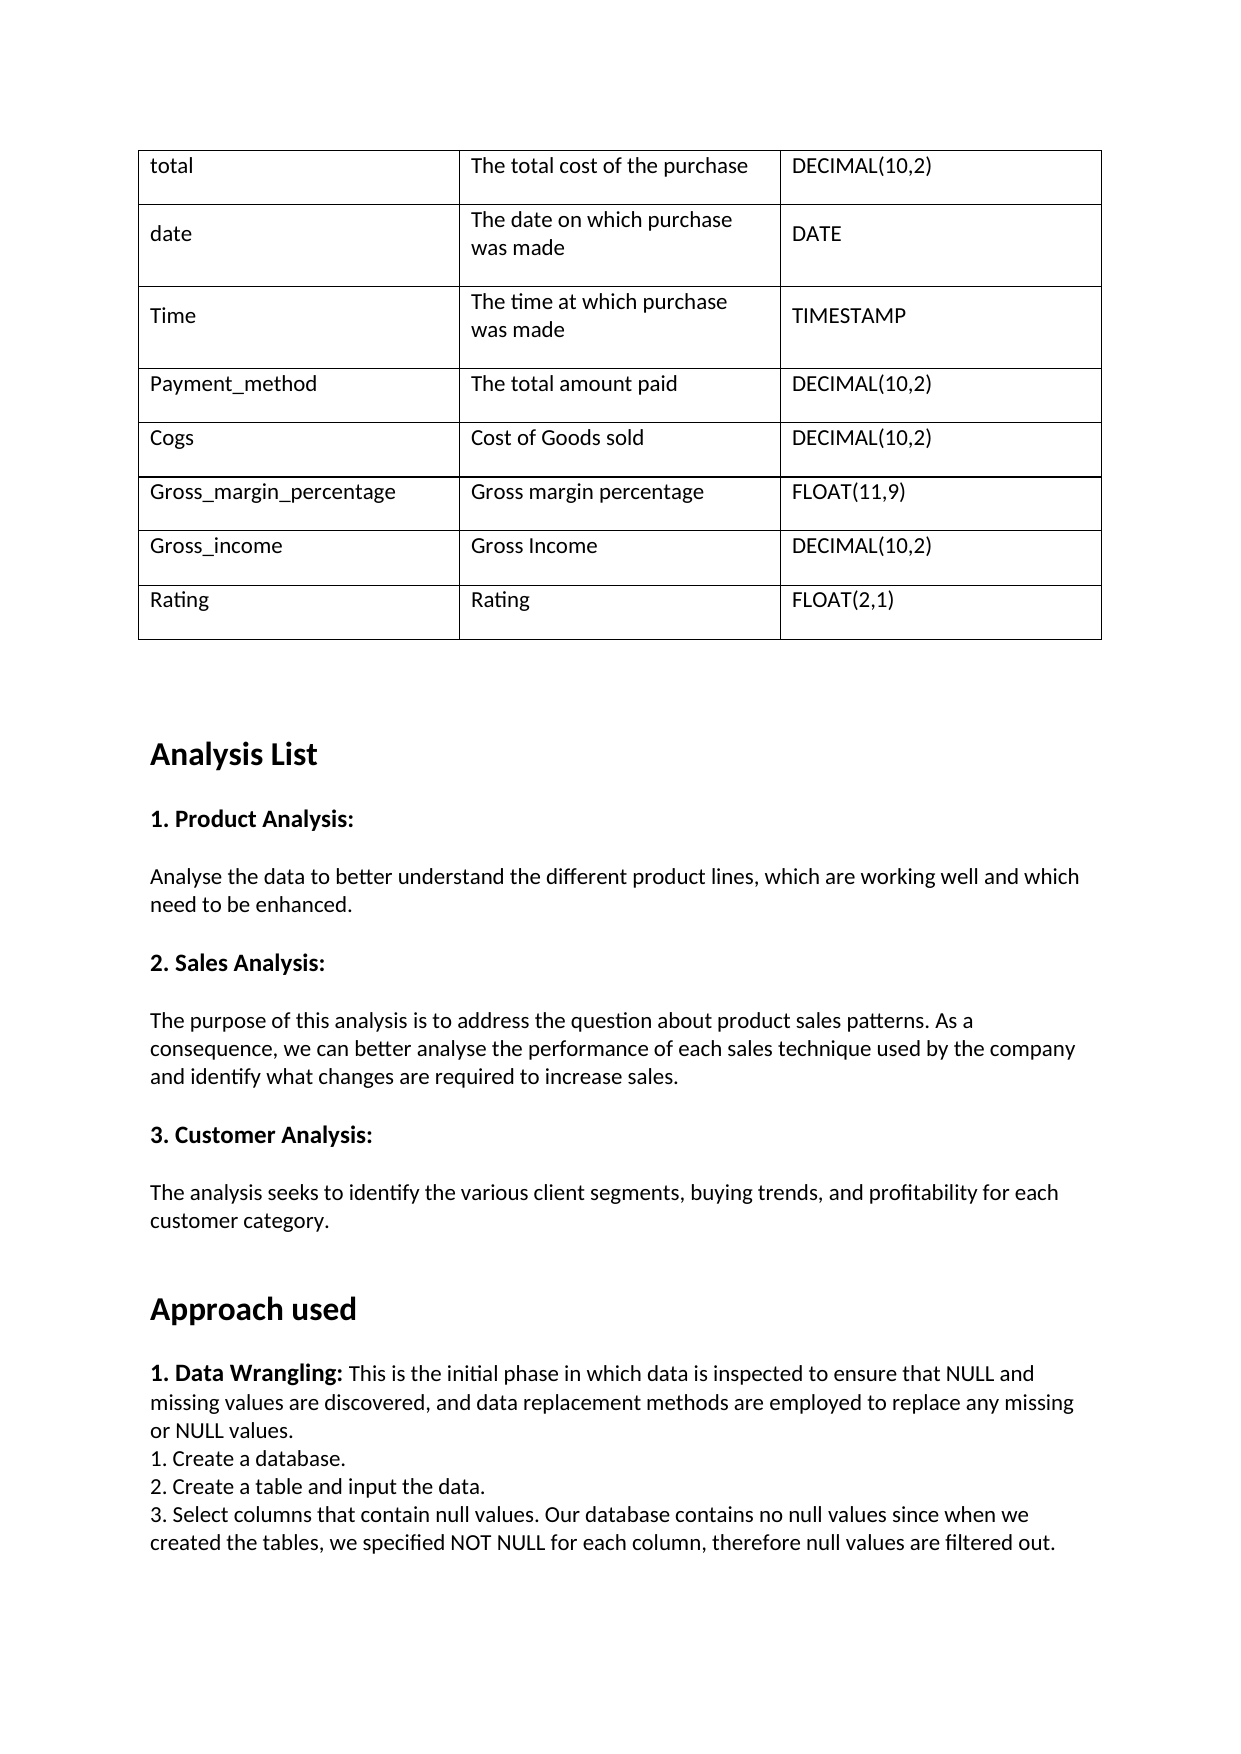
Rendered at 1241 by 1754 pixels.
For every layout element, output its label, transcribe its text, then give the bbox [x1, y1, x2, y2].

table_cell Time [139, 287, 459, 368]
table_cell FLOAT(2,1) [781, 586, 1101, 638]
table_cell The date on which purchase was made [460, 205, 780, 286]
table_cell The total amount paid [460, 369, 780, 422]
table_cell FLOAT(11,9) [781, 478, 1101, 530]
table_cell Gross margin percentage [460, 478, 780, 530]
table_cell DECIMAL(10,2) [781, 423, 1101, 476]
table_cell date [139, 205, 459, 286]
table_cell Rating [460, 586, 780, 638]
table_cell Gross_margin_percentage [139, 478, 459, 530]
table_cell Gross_income [139, 531, 459, 584]
table_cell The time at which purchase was made [460, 287, 780, 368]
table_cell DATE [781, 205, 1101, 286]
table_cell Rating [139, 586, 459, 638]
table_cell The total cost of the purchase [460, 151, 780, 204]
table_cell DECIMAL(10,2) [781, 151, 1101, 204]
table_cell DECIMAL(10,2) [781, 369, 1101, 422]
table_cell TIMESTAMP [781, 287, 1101, 368]
table_cell Payment_method [139, 369, 459, 422]
table_cell Cogs [139, 423, 459, 476]
table_cell total [139, 151, 459, 204]
table_cell DECIMAL(10,2) [781, 531, 1101, 584]
text Approach used 1. Data Wrangling: This is the initial phase in which data is inspected to ensure that NULL and missing values are discovered, and data replacement methods are employed to replace any missing or NULL values. 1. Create a database. 2. Create a table and input the data. 3. Select columns that contain null values. Our database contains no null values since when we created the tables, we specified NOT NULL for each column, therefore null values are filtered out. [150, 1288, 1090, 1584]
table_cell Cost of Goods sold [460, 423, 780, 476]
table_cell Gross Income [460, 531, 780, 584]
text Analysis List 1. Product Analysis: Analyse the data to better understand the different product lines, which are working well and which need to be enhanced. 2. Sales Analysis: The purpose of this analysis is to address the question about product sales patterns. As a consequence, we can better analyse the performance of each sales technique used by the company and identify what changes are required to increase sales. 3. Customer Analysis: The analysis seeks to identify the various client segments, buying trends, and profitability for each customer category. [150, 733, 1090, 1234]
